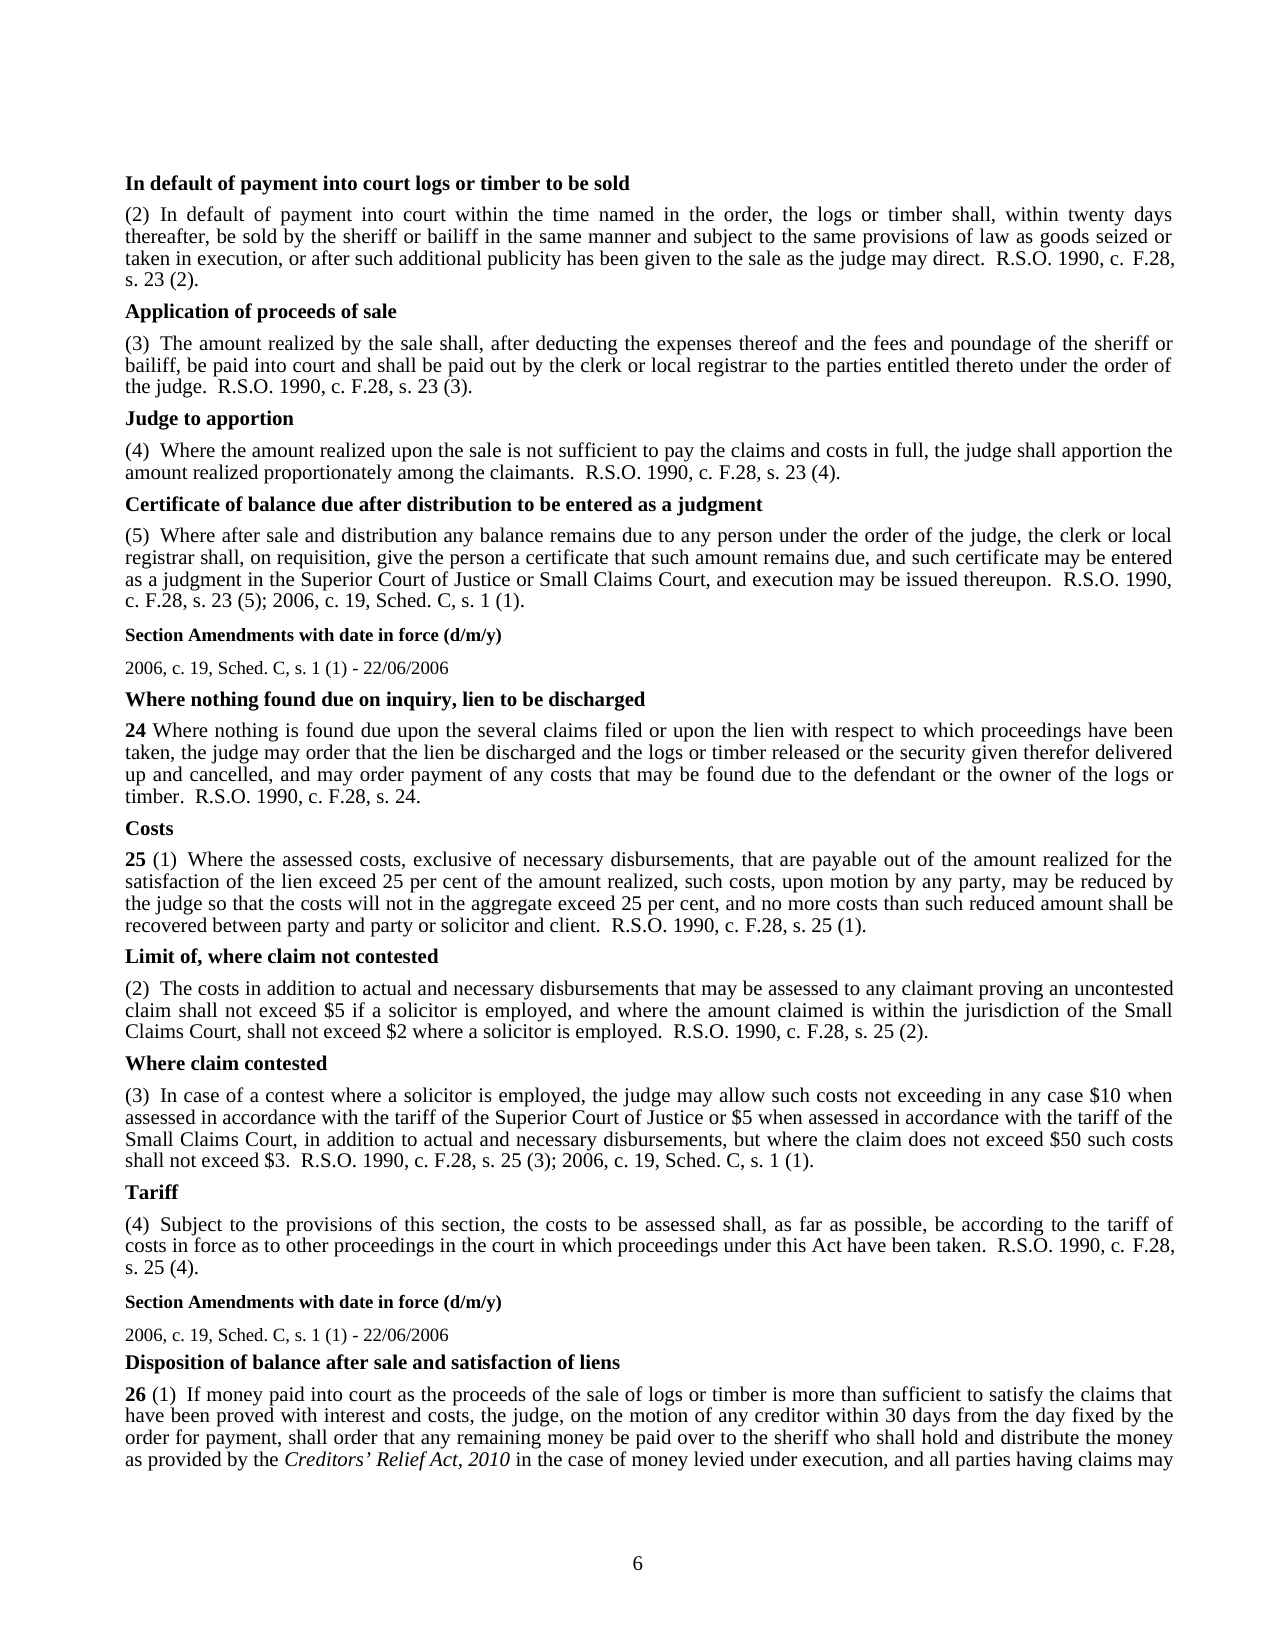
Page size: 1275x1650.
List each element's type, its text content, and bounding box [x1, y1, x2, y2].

text (3) In case of a contest where a solicitor is employed, the judge may allow such costs not exceeding in any case $10 when assessed in accordance with the tariff of the Superior Court of Justice or $5 when assessed in accordance with the tariff of the Small Claims Court, in addition to actual and necessary disbursements, but where the claim does not exceed $50 such costs shall not exceed $3. R.S.O. 1990, c. F.28, s. 25 (3); 2006, c. 19, Sched. C, s. 1 (1). [125, 1085, 1175, 1172]
text (4) Where the amount realized upon the sale is not sufficient to pay the claims and costs in full, the judge shall apportion the amount realized proportionately among the claimants. R.S.O. 1990, c. F.28, s. 23 (4). [125, 440, 1175, 483]
text Tariff [125, 1184, 1175, 1203]
text 2006, c. 19, Sched. C, s. 1 (1) - 22/06/2006 [125, 657, 1175, 679]
text Judge to apportion [125, 411, 1175, 429]
text Limit of, where claim not contested [125, 949, 1175, 968]
text (3) The amount realized by the sale shall, after deducting the expenses thereof and the fees and poundage of the sheriff or bailiff, be paid into court and shall be paid out by the clerk or local registrar to the parties entitled thereto under the order of the judge. R.S.O. 1990, c. F.28, s. 23 (3). [125, 333, 1175, 398]
text 25 (1) Where the assessed costs, exclusive of necessary disbursements, that are payable out of the amount realized for the satisfaction of the lien exceed 25 per cent of the amount realized, such costs, upon motion by any party, may be reduced by the judge so that the costs will not in the aggregate exceed 25 per cent, and no more costs than such reduced amount shall be recovered between party and party or solicitor and client. R.S.O. 1990, c. F.28, s. 25 (1). [125, 849, 1175, 936]
text Section Amendments with date in force (d/m/y) [125, 1291, 1175, 1312]
text Disposition of balance after sale and satisfaction of liens [125, 1354, 1175, 1373]
text Where nothing found due on inquiry, lien to be discharged [125, 691, 1175, 710]
text (2) In default of payment into court within the time named in the order, the logs or timber shall, within twenty days thereafter, be sold by the sheriff or bailiff in the same manner and subject to the same provisions of law as goods seized or taken in execution, or after such additional publicity has been given to the sale as the judge may direct. R.S.O. 1990, c. F.28, s. 23 (2). [125, 204, 1175, 291]
text In default of payment into court logs or timber to be sold [125, 175, 1175, 194]
text (2) The costs in addition to actual and necessary disbursements that may be assessed to any claimant proving an uncontested claim shall not exceed $5 if a solicitor is employed, and where the amount claimed is within the jurisdiction of the Small Claims Court, shall not exceed $2 where a solicitor is employed. R.S.O. 1990, c. F.28, s. 25 (2). [125, 978, 1175, 1043]
text Certificate of balance due after distribution to be entered as a judgment [125, 496, 1175, 515]
text Where claim contested [125, 1056, 1175, 1074]
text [125, 1384, 1175, 1471]
text 24 Where nothing is found due upon the several claims filed or upon the lien with respect to which proceedings have been taken, the judge may order that the lien be discharged and the logs or timber released or the security given therefor delivered up and cancelled, and may order payment of any costs that may be found due to the defendant or the owner of the logs or timber. R.S.O. 1990, c. F.28, s. 24. [125, 721, 1175, 808]
text Section Amendments with date in force (d/m/y) [125, 624, 1175, 646]
text Costs [125, 820, 1175, 839]
text 2006, c. 19, Sched. C, s. 1 (1) - 22/06/2006 [125, 1324, 1175, 1346]
text (4) Subject to the provisions of this section, the costs to be assessed shall, as far as possible, be according to the tariff of costs in force as to other proceedings in the court in which proceedings under this Act have been taken. R.S.O. 1990, c. F.28, s. 25 (4). [125, 1214, 1175, 1279]
text (5) Where after sale and distribution any balance remains due to any person under the order of the judge, the clerk or local registrar shall, on requisition, give the person a certificate that such amount remains due, and such certificate may be entered as a judgment in the Superior Court of Justice or Small Claims Court, and execution may be issued thereupon. R.S.O. 1990, c. F.28, s. 23 (5); 2006, c. 19, Sched. C, s. 1 (1). [125, 525, 1175, 612]
text Application of proceeds of sale [125, 304, 1175, 322]
